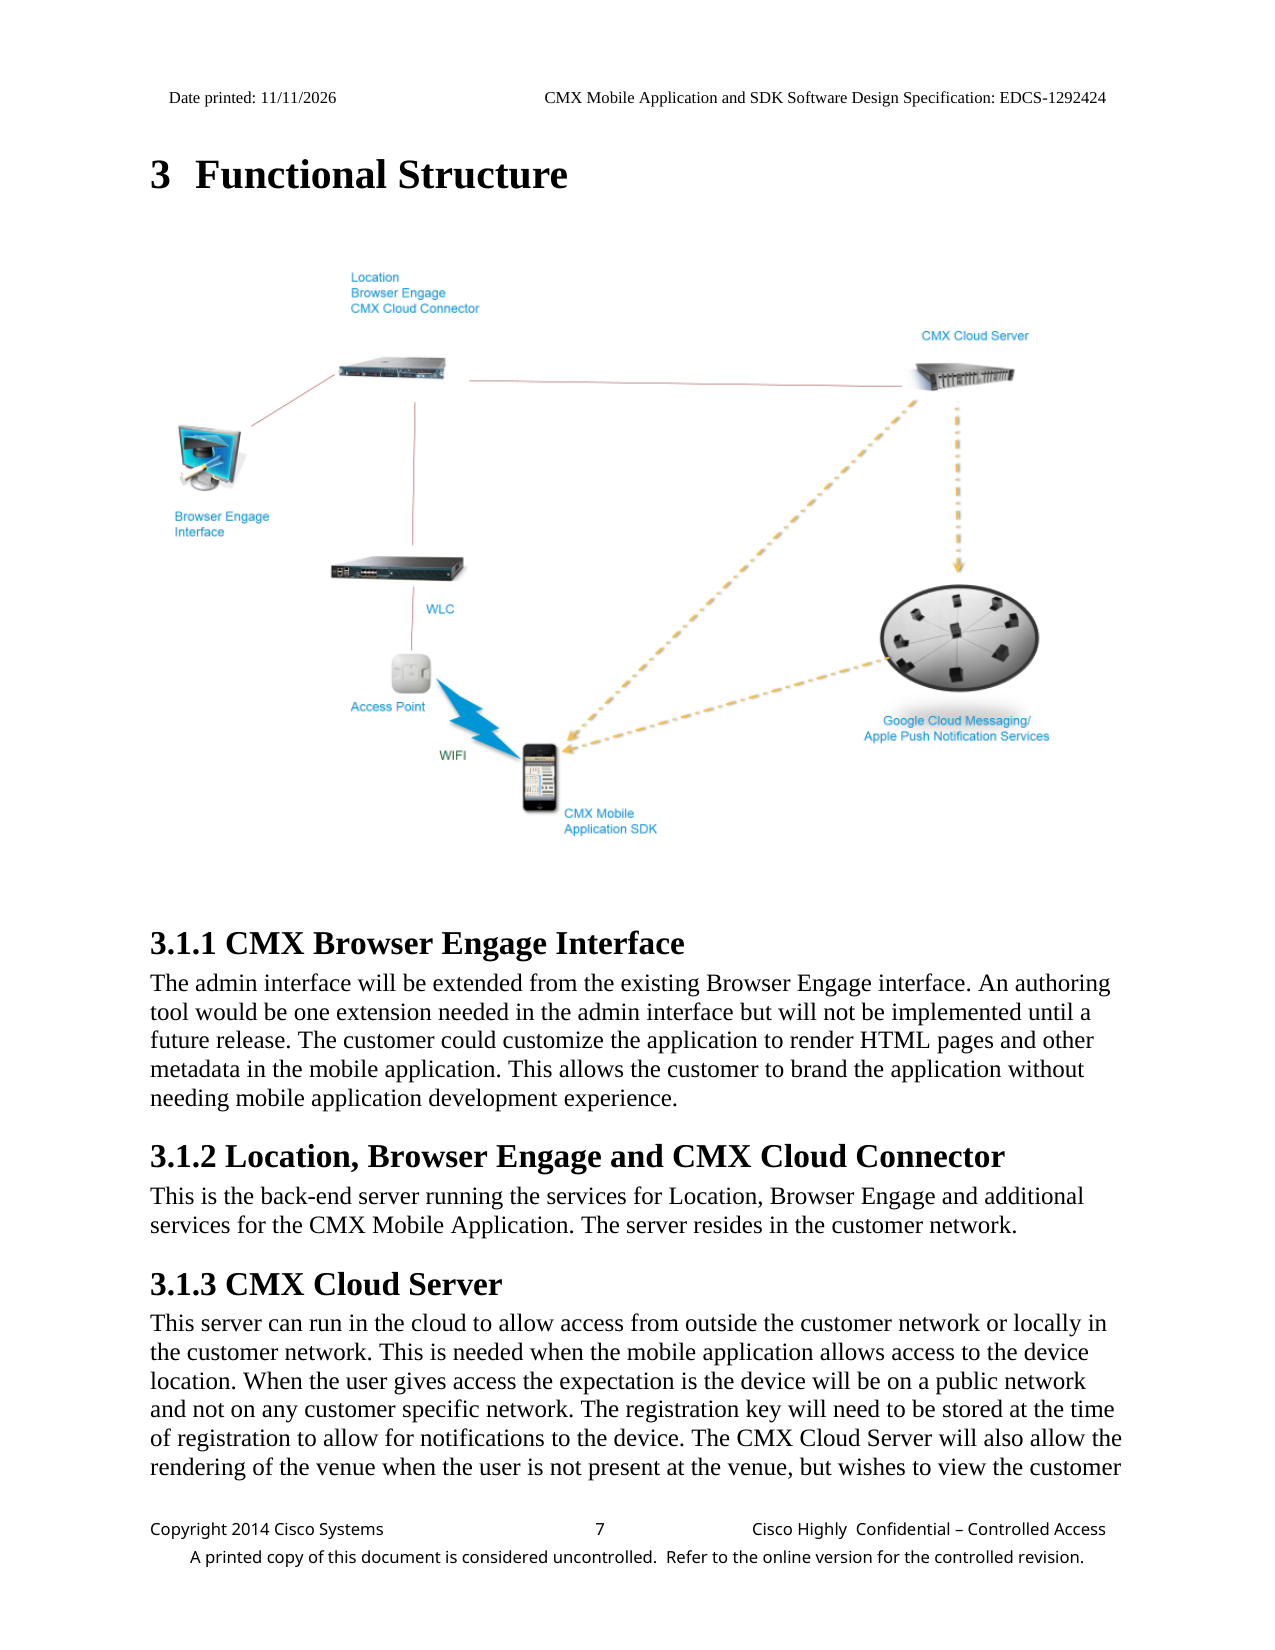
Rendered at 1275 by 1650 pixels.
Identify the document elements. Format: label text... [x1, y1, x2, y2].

subtitle CMX Cloud Server [150, 1264, 1125, 1302]
text This is the back-end server running the services for Location, Browser Engage and additional services for the CMX Mobile Application. The server resides in the customer network. [150, 1181, 1125, 1239]
text The admin interface will be extended from the existing Browser Engage interface. An authoring tool would be one extension needed in the admin interface but will not be implemented until a future release. The customer could customize the application to render HTML pages and other metadata in the mobile application. This allows the customer to brand the application without needing mobile application development experience. [150, 968, 1125, 1112]
subtitle Functional Structure [150, 150, 1125, 198]
picture [150, 227, 1125, 895]
subtitle CMX Browser Engage Interface [150, 923, 1125, 962]
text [150, 1308, 1125, 1481]
subtitle Location, Browser Engage and CMX Cloud Connector [150, 1137, 1125, 1175]
